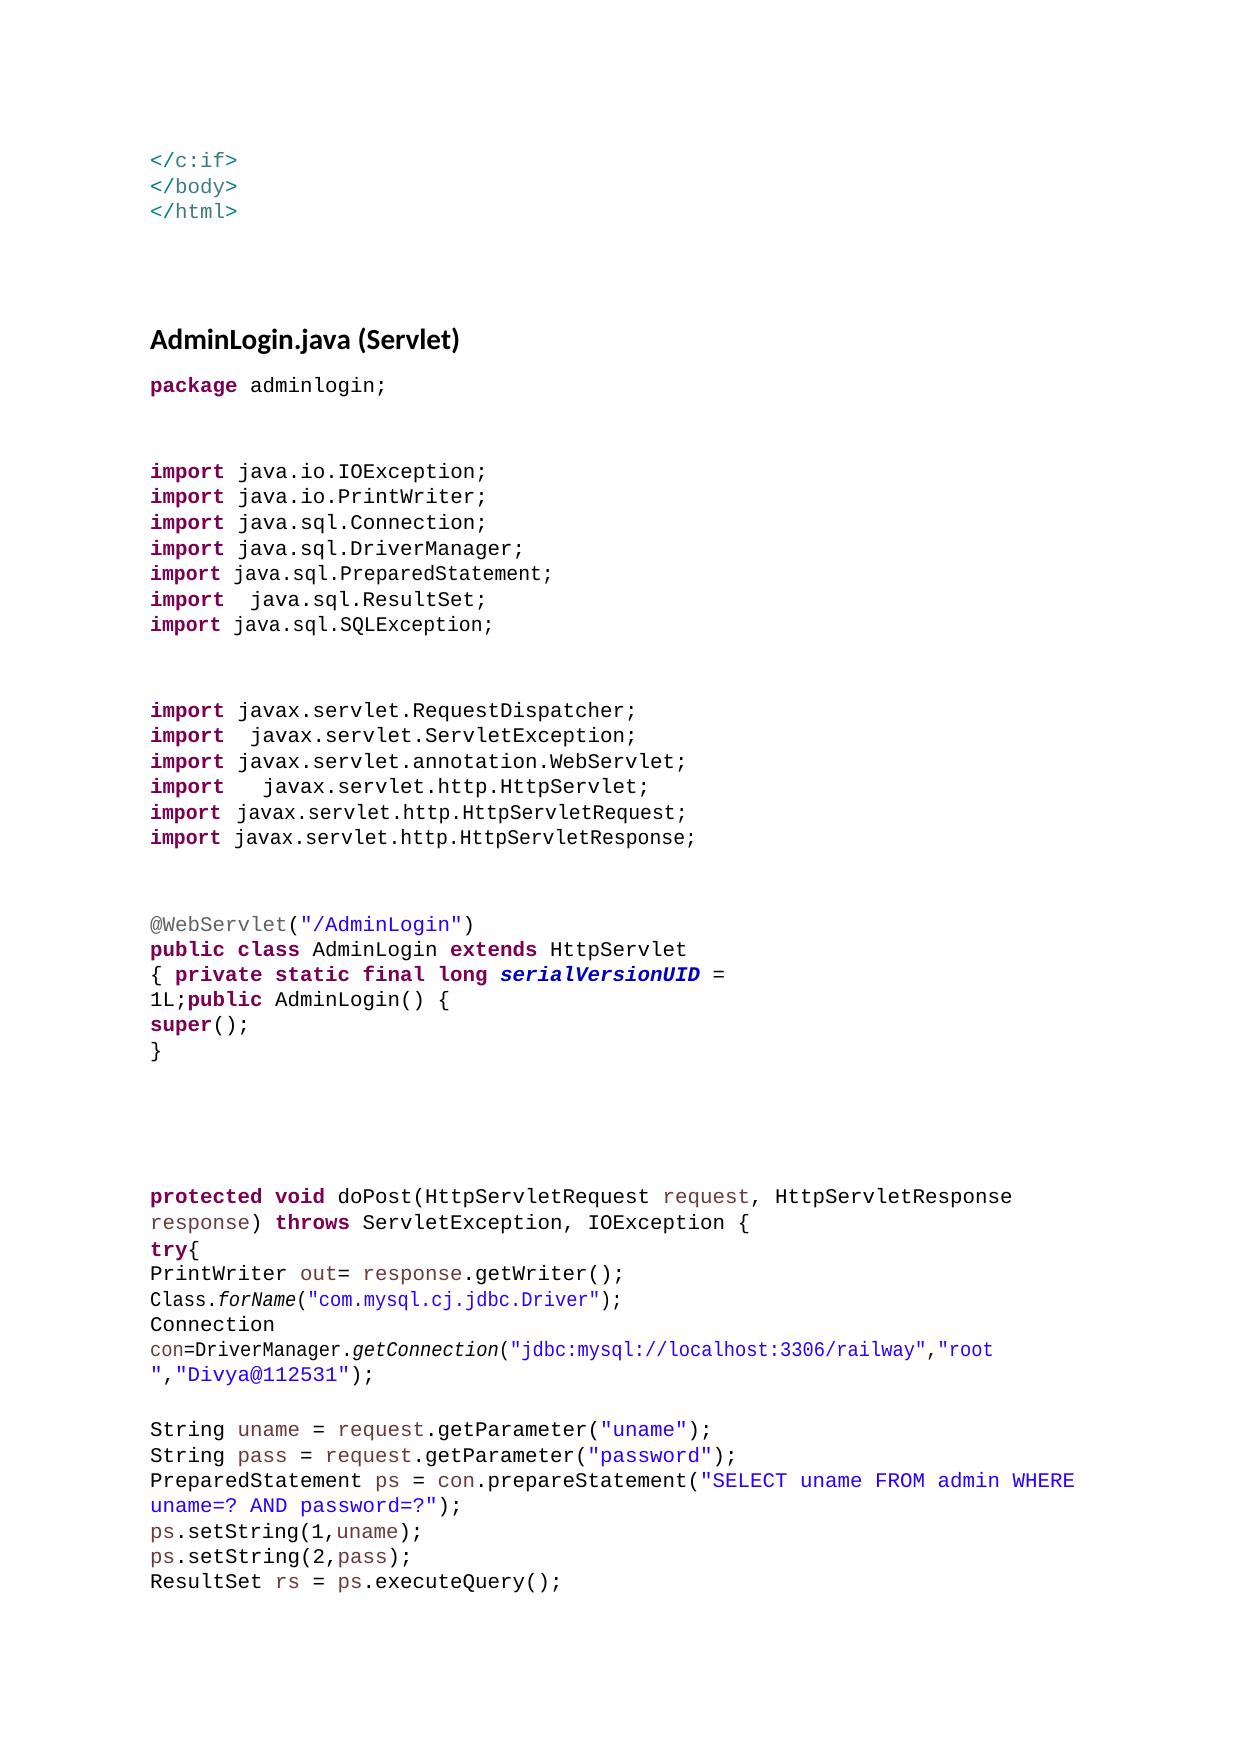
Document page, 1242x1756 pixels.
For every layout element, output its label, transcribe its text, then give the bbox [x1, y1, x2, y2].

text protected void doPost(HttpServletRequest request, HttpServletResponse response) throws ServletException, IOException { [150, 1186, 1096, 1235]
text </html> [150, 201, 1096, 225]
text ResultSet rs = ps.executeQuery(); [150, 1571, 1096, 1595]
text </body> [150, 176, 1096, 199]
text package adminlogin; [150, 375, 1096, 398]
text } [150, 1040, 1096, 1064]
text public class AdminLogin extends HttpServlet [150, 939, 1096, 962]
text try{ [150, 1237, 1096, 1261]
text </c:if> [150, 150, 1096, 174]
text super(); [150, 1014, 1096, 1038]
text import java.io.IOException; import java.io.PrintWriter; import java.sql.Connection; import java.sql.DriverManager; import java.sql.PreparedStatement; import java.sql.ResultSet; import java.sql.SQLException; [150, 461, 557, 638]
text PrintWriter out= response.getWriter(); Class.forName("com.mysql.cj.jdbc.Driver"); [150, 1263, 1091, 1312]
text Connection con=DriverManager.getConnection("jdbc:mysql://localhost:3306/railway","root ","Divya@112531"); [150, 1314, 1096, 1387]
text import javax.servlet.RequestDispatcher; import javax.servlet.ServletException; import javax.servlet.annotation.WebServlet; import javax.servlet.http.HttpServlet; import javax.servlet.http.HttpServletRequest; import javax.servlet.http.HttpServletResponse; [150, 700, 712, 851]
text PreparedStatement ps = con.prepareStatement("SELECT uname FROM admin WHERE uname=? AND password=?"); [150, 1471, 1096, 1519]
subtitle AdminLogin.java (Servlet) [150, 321, 1096, 356]
text { private static final long serialVersionUID = 1L;public AdminLogin() { [150, 964, 816, 1013]
text @WebServlet("/AdminLogin") [150, 914, 1096, 937]
text String uname = request.getParameter("uname"); String pass = request.getParameter("password"); [150, 1419, 769, 1469]
text ps.setString(1,uname); ps.setString(2,pass); [150, 1521, 425, 1569]
